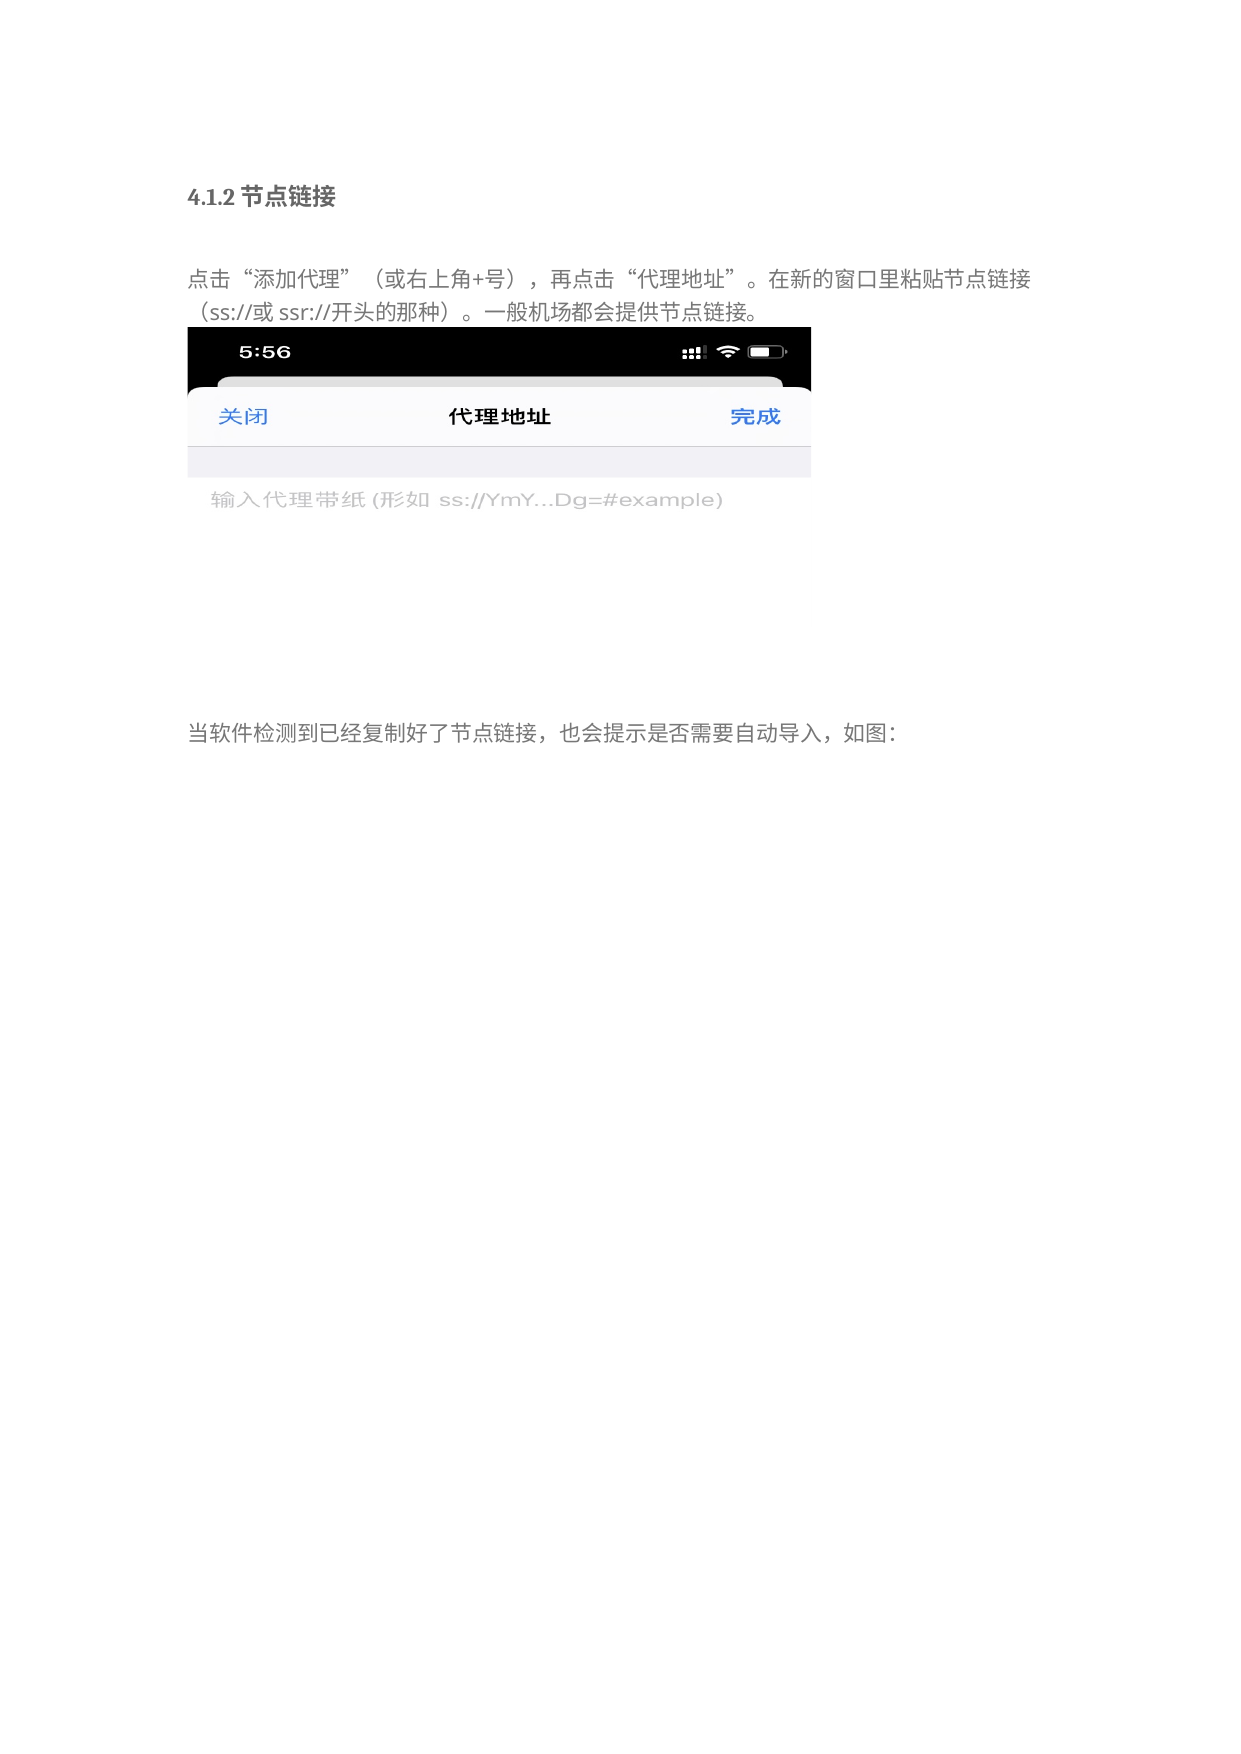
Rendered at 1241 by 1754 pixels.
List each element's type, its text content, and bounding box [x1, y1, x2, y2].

picture [187, 327, 812, 627]
text 当软件检测到已经复制好了节点链接，也会提示是否需要自动导入，如图： [187, 683, 1053, 748]
subtitle 4.1.2 节点链接 [187, 162, 1053, 227]
